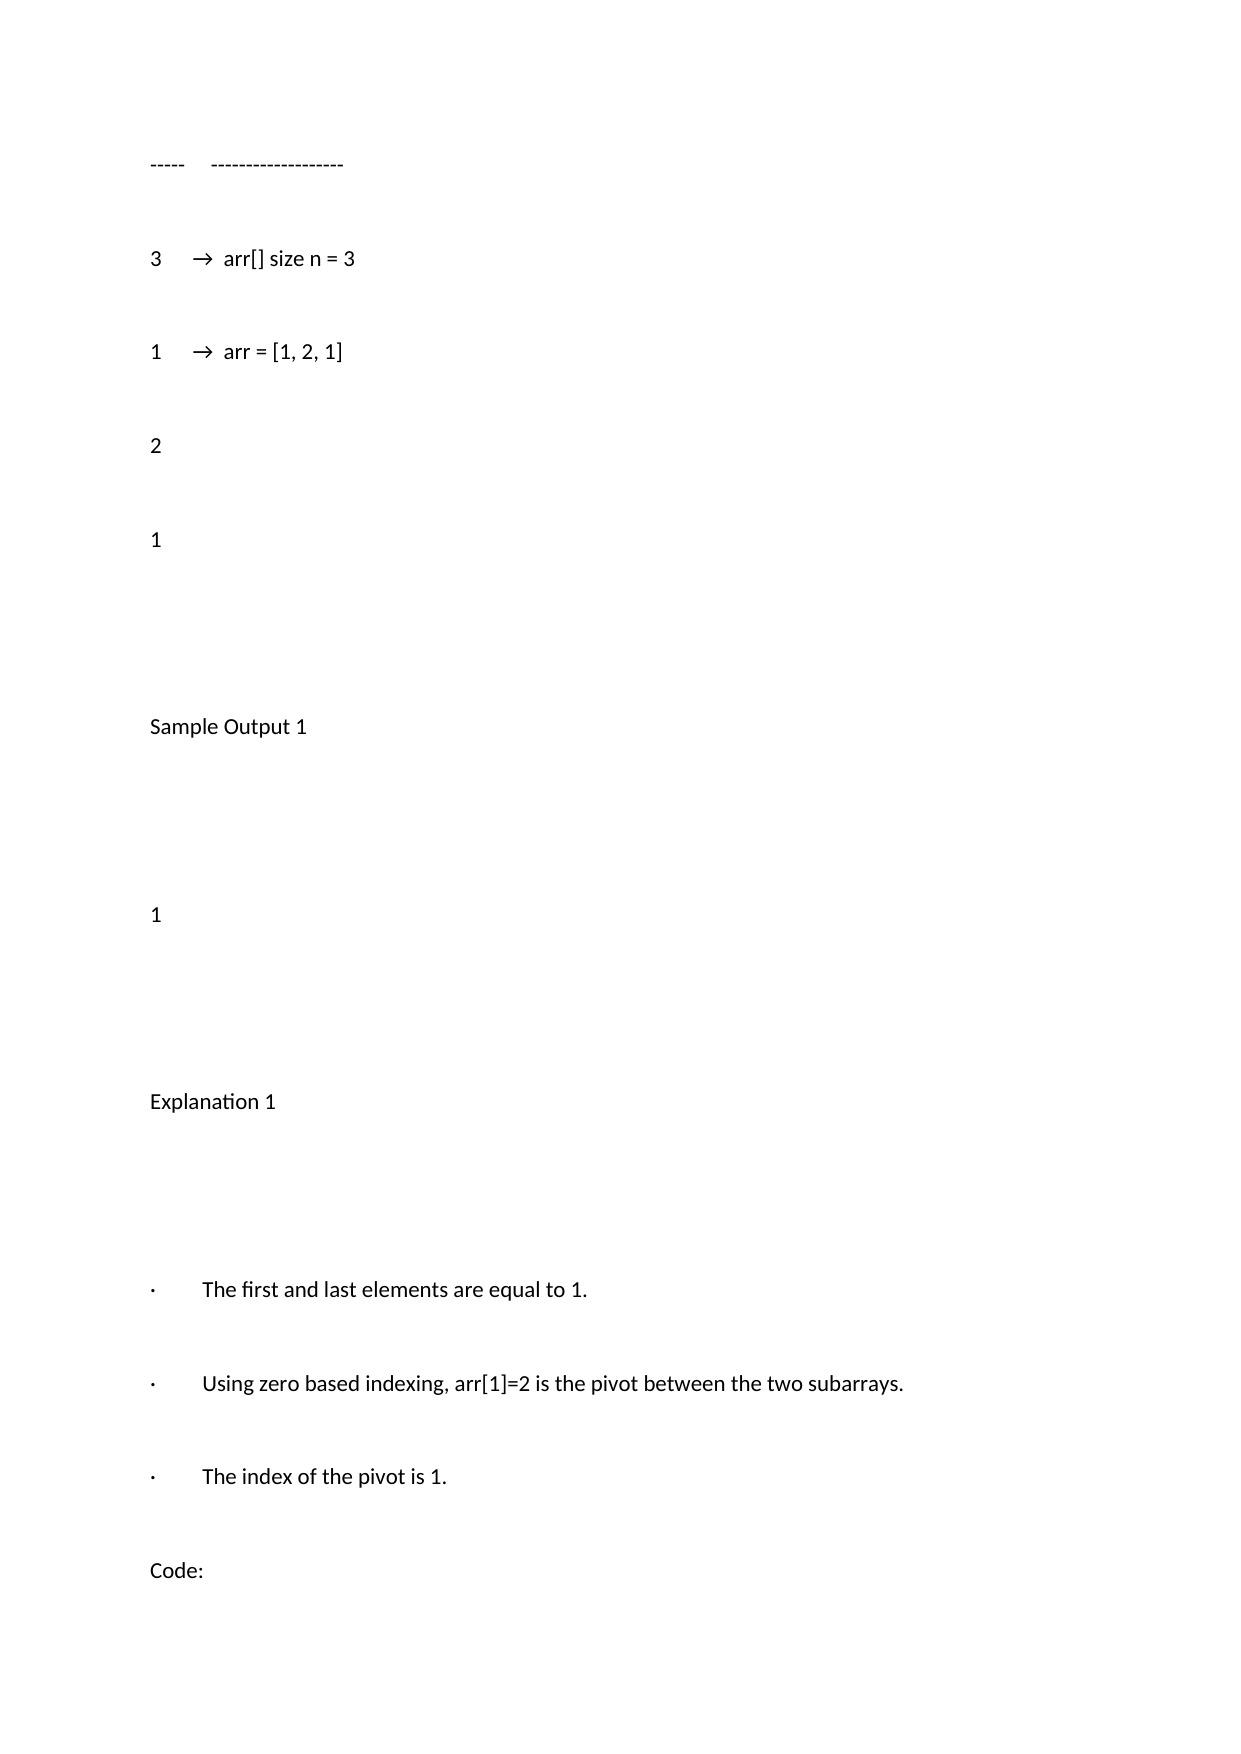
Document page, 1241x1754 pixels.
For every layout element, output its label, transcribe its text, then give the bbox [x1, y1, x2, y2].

text 1 [150, 900, 1090, 928]
text 1 → arr = [1, 2, 1] [150, 337, 1090, 366]
text Explanation 1 [150, 1087, 1090, 1116]
text · The index of the pivot is 1. [150, 1462, 1090, 1491]
text 3 → arr[] size n = 3 [150, 244, 1090, 272]
text 2 [150, 431, 1090, 459]
text ----- ------------------- [150, 150, 1090, 178]
text · The first and last elements are equal to 1. [150, 1275, 1090, 1303]
text Sample Output 1 [150, 712, 1090, 741]
text Code: [150, 1556, 1090, 1584]
text 1 [150, 525, 1090, 553]
text · Using zero based indexing, arr[1]=2 is the pivot between the two subarrays. [150, 1369, 1090, 1397]
